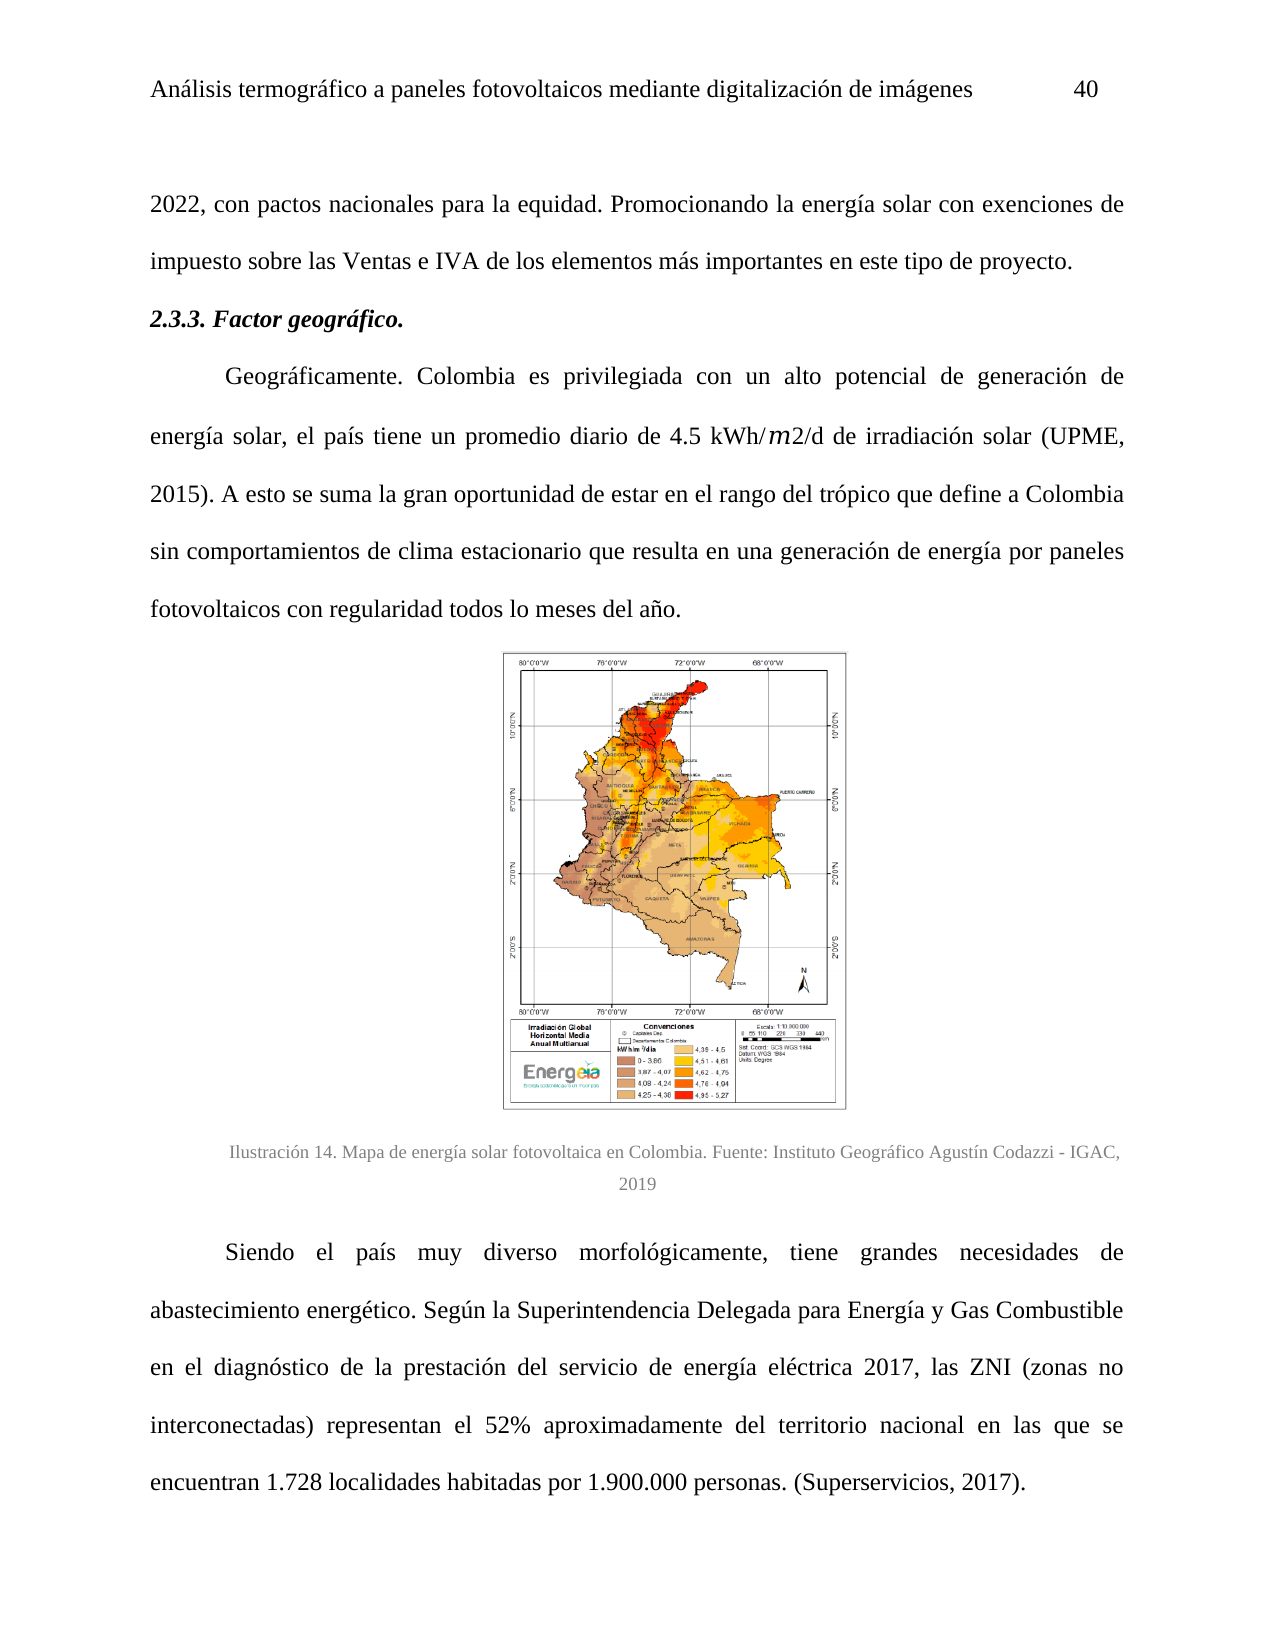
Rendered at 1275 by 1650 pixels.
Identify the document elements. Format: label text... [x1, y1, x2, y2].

text Ilustración 14. Mapa de energía solar fotovoltaica en Colombia. Fuente: Instituto Geográfico Agustín Codazzi - IGAC, 2019 [150, 1141, 1125, 1194]
subtitle 2.3.3. Factor geográfico. [150, 304, 1125, 332]
picture [501, 651, 849, 1112]
text Siendo el país muy diverso morfológicamente, tiene grandes necesidades de abastecimiento energético. Según la Superintendencia Delegada para Energía y Gas Combustible en el diagnóstico de la prestación del servicio de energía eléctrica 2017, las ZNI (zonas no interconectadas) representan el 52% aproximadamente del territorio nacional en las que se encuentran 1.728 localidades habitadas por 1.900.000 personas.. [150, 1237, 1125, 1496]
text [150, 189, 1125, 275]
text Geográficamente. Colombia es privilegiada con un alto potencial de generación de energía solar, el país tiene un promedio diario de 4.5 kWh/𝑚2/d de irradiación solar. A esto se suma la gran oportunidad de estar en el rango del trópico que define a Colombia sin comportamientos de clima estacionario que resulta en una generación de energía por paneles fotovoltaicos con regularidad todos lo meses del año. [150, 361, 1125, 623]
